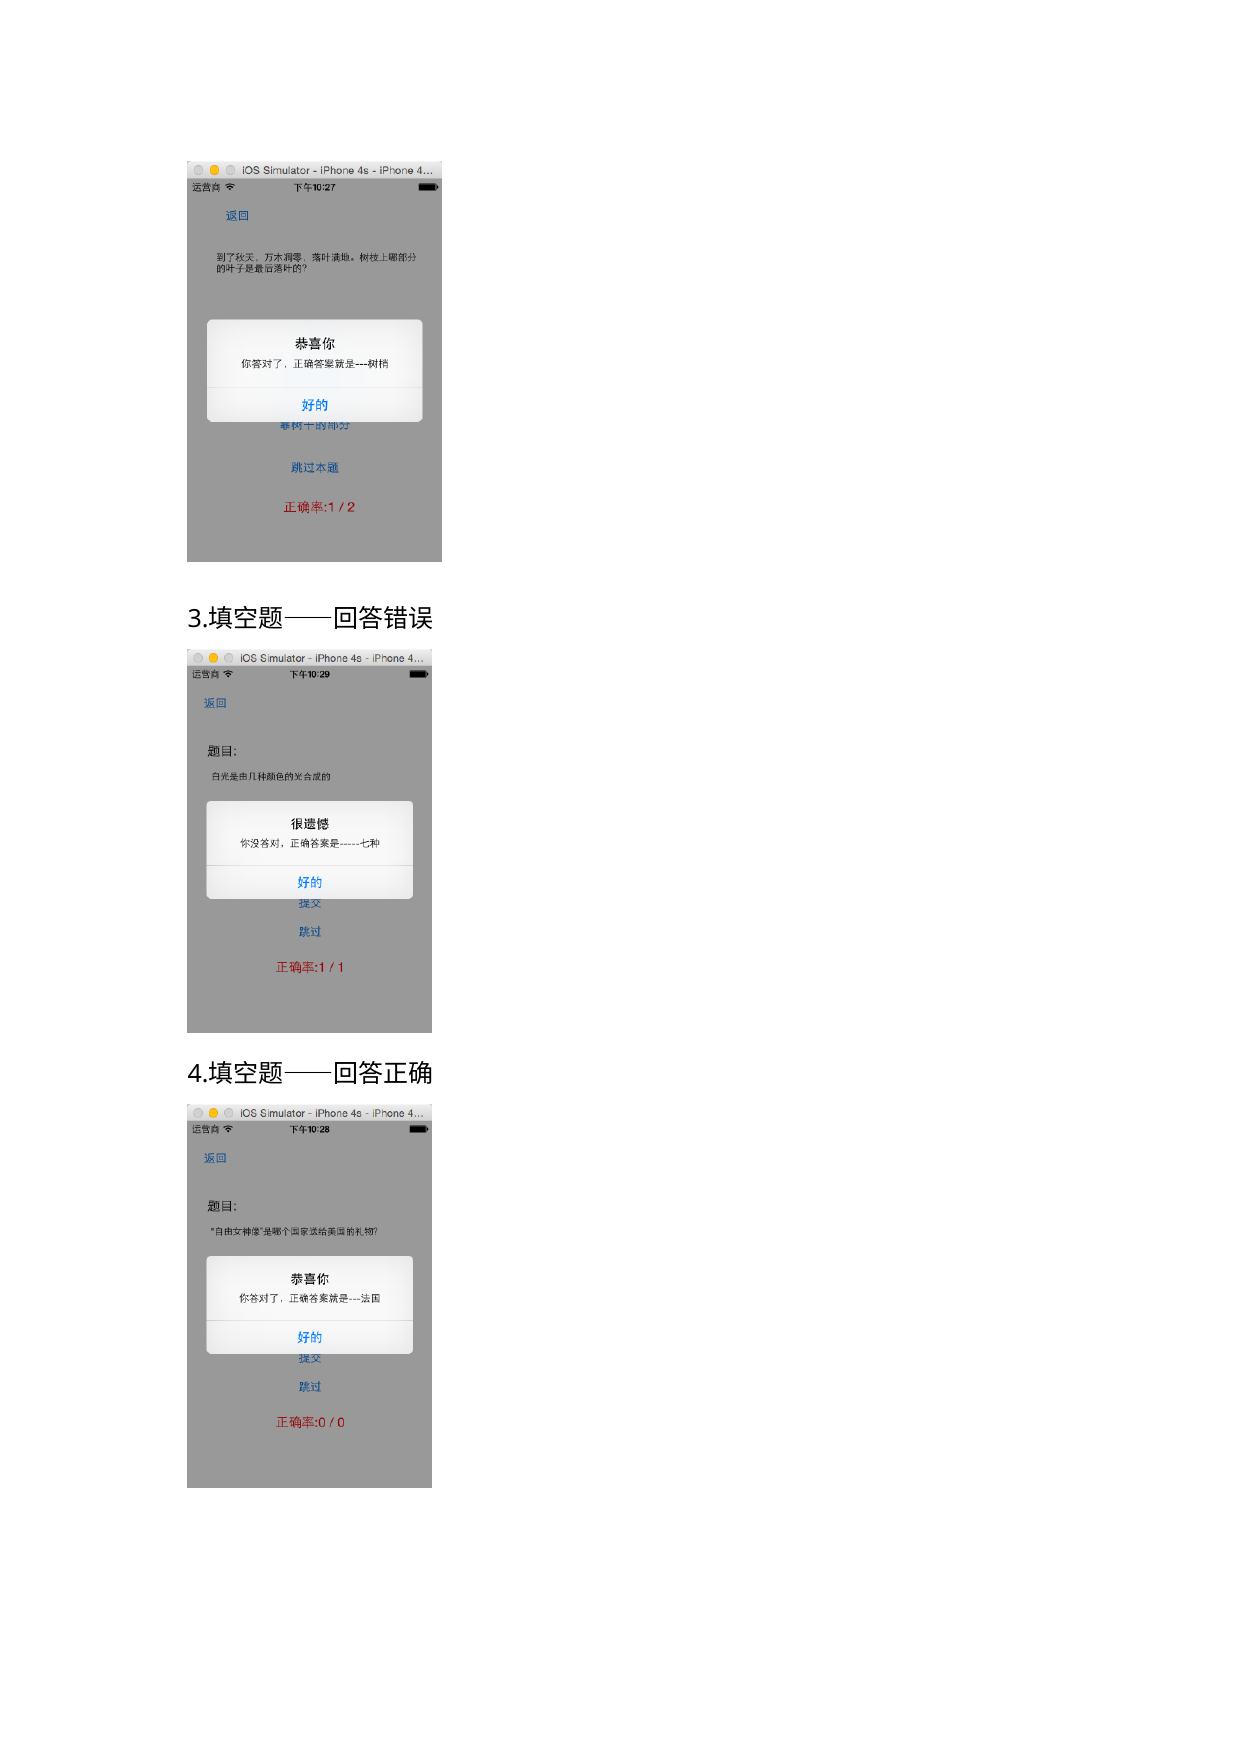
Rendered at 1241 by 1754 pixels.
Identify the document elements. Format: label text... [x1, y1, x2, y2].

picture [187, 161, 442, 562]
picture [187, 1104, 432, 1488]
text 3.填空题——回答错误 [187, 584, 1053, 649]
picture [187, 649, 432, 1033]
text 4.填空题——回答正确 [187, 1039, 1053, 1104]
